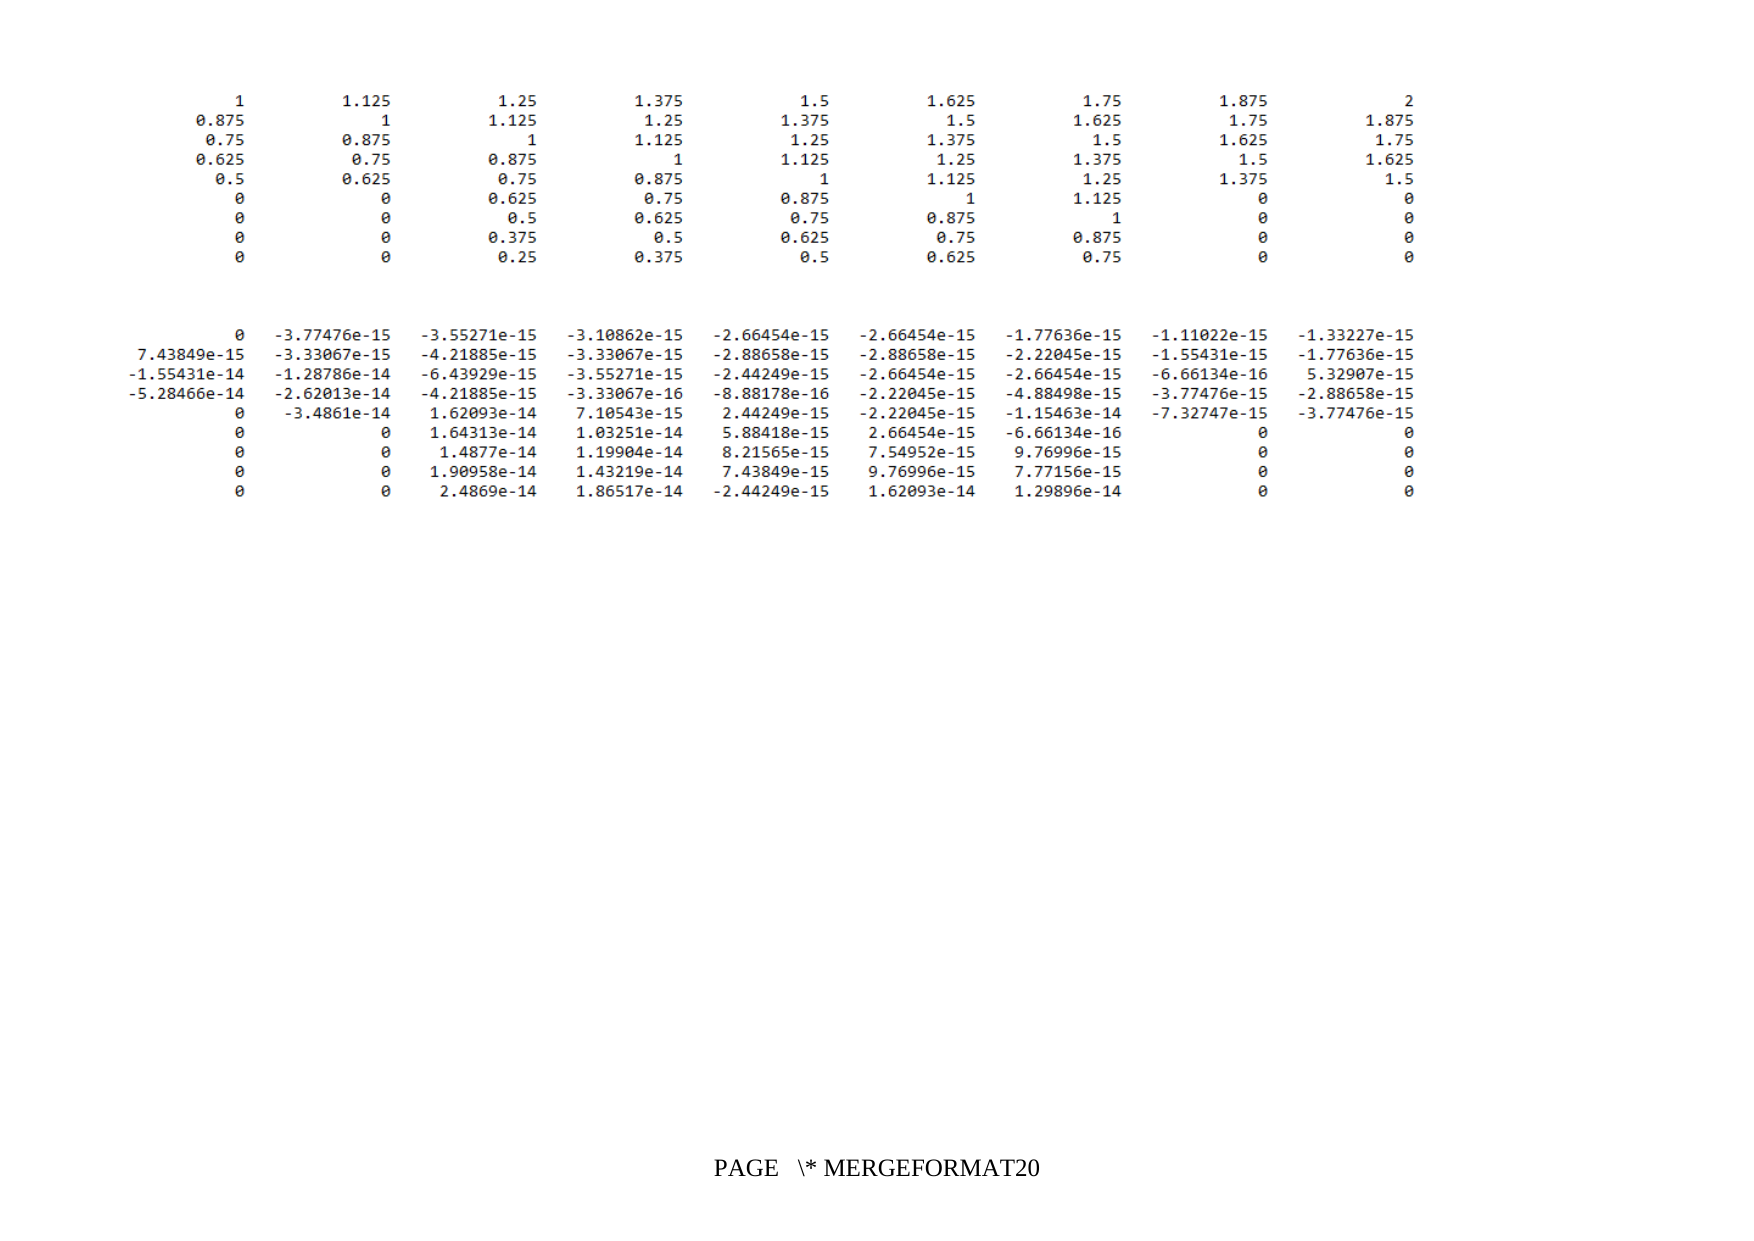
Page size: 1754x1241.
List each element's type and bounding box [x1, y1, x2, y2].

picture [118, 88, 1436, 510]
